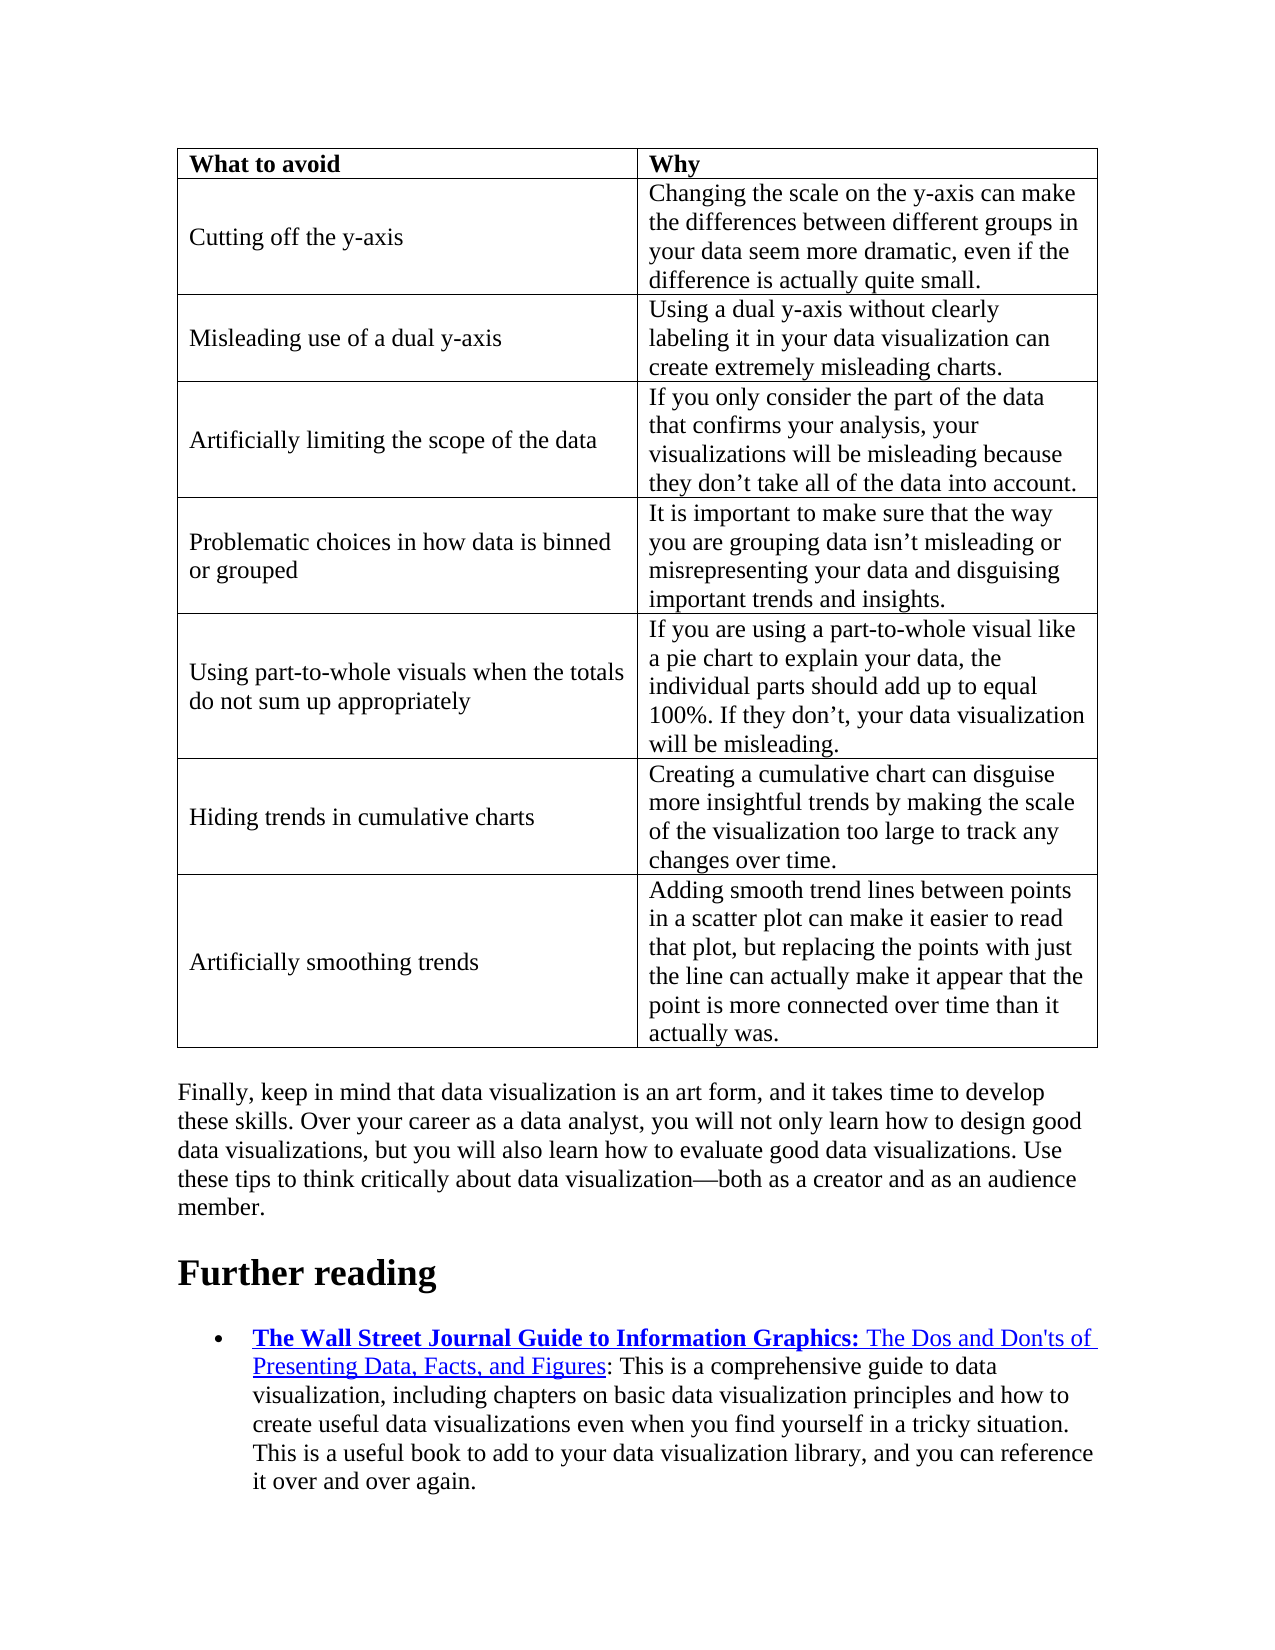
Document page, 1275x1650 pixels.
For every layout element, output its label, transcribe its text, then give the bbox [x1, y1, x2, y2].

text Finally, keep in mind that data visualization is an art form, and it takes time to develop these skills. Over your career as a data analyst, you will not only learn how to design good data visualizations, but you will also learn how to evaluate good data visualizations. Use these tips to think critically about data visualization—both as a creator and as an audience member. [177, 1077, 1098, 1221]
table_cell Cutting off the y-axis [178, 179, 637, 293]
table_cell Problematic choices in how data is binned or grouped [178, 498, 637, 613]
table_cell Changing the scale on the y-axis can make the differences between different groups in your data seem more dramatic, even if the difference is actually quite small. [638, 179, 1097, 293]
list The Wall Street Journal Guide to Information Graphics: The Dos and Don'ts of Presenting Data, Facts, and Figures: This is a comprehensive guide to data visualization, including chapters on basic data visualization principles and how to create useful data visualizations even when you find yourself in a tricky situation. This is a useful book to add to your data visualization library, and you can reference it over and over again. [215, 1323, 1098, 1495]
table_cell Misleading use of a dual y-axis [178, 295, 637, 381]
table_header Why [638, 149, 1097, 177]
table_cell Using part-to-whole visuals when the totals do not sum up appropriately [178, 614, 637, 758]
table_cell Artificially smoothing trends [178, 875, 637, 1047]
table_cell If you only consider the part of the data that confirms your analysis, your visualizations will be misleading because they don’t take all of the data into account. [638, 382, 1097, 497]
table_cell Hiding trends in cumulative charts [178, 759, 637, 874]
text Further reading [177, 1250, 1098, 1293]
table_cell If you are using a part-to-whole visual like a pie chart to explain your data, the individual parts should add up to equal 100%. If they don’t, your data visualization will be misleading. [638, 614, 1097, 758]
table_header What to avoid [178, 149, 637, 177]
table_cell Adding smooth trend lines between points in a scatter plot can make it easier to read that plot, but replacing the points with just the line can actually make it appear that the point is more connected over time than it actually was. [638, 875, 1097, 1047]
table_cell Using a dual y-axis without clearly labeling it in your data visualization can create extremely misleading charts. [638, 295, 1097, 381]
table_cell It is important to make sure that the way you are grouping data isn’t misleading or misrepresenting your data and disguising important trends and insights. [638, 498, 1097, 613]
table_cell Artificially limiting the scope of the data [178, 382, 637, 497]
table_cell Creating a cumulative chart can disguise more insightful trends by making the scale of the visualization too large to track any changes over time. [638, 759, 1097, 874]
